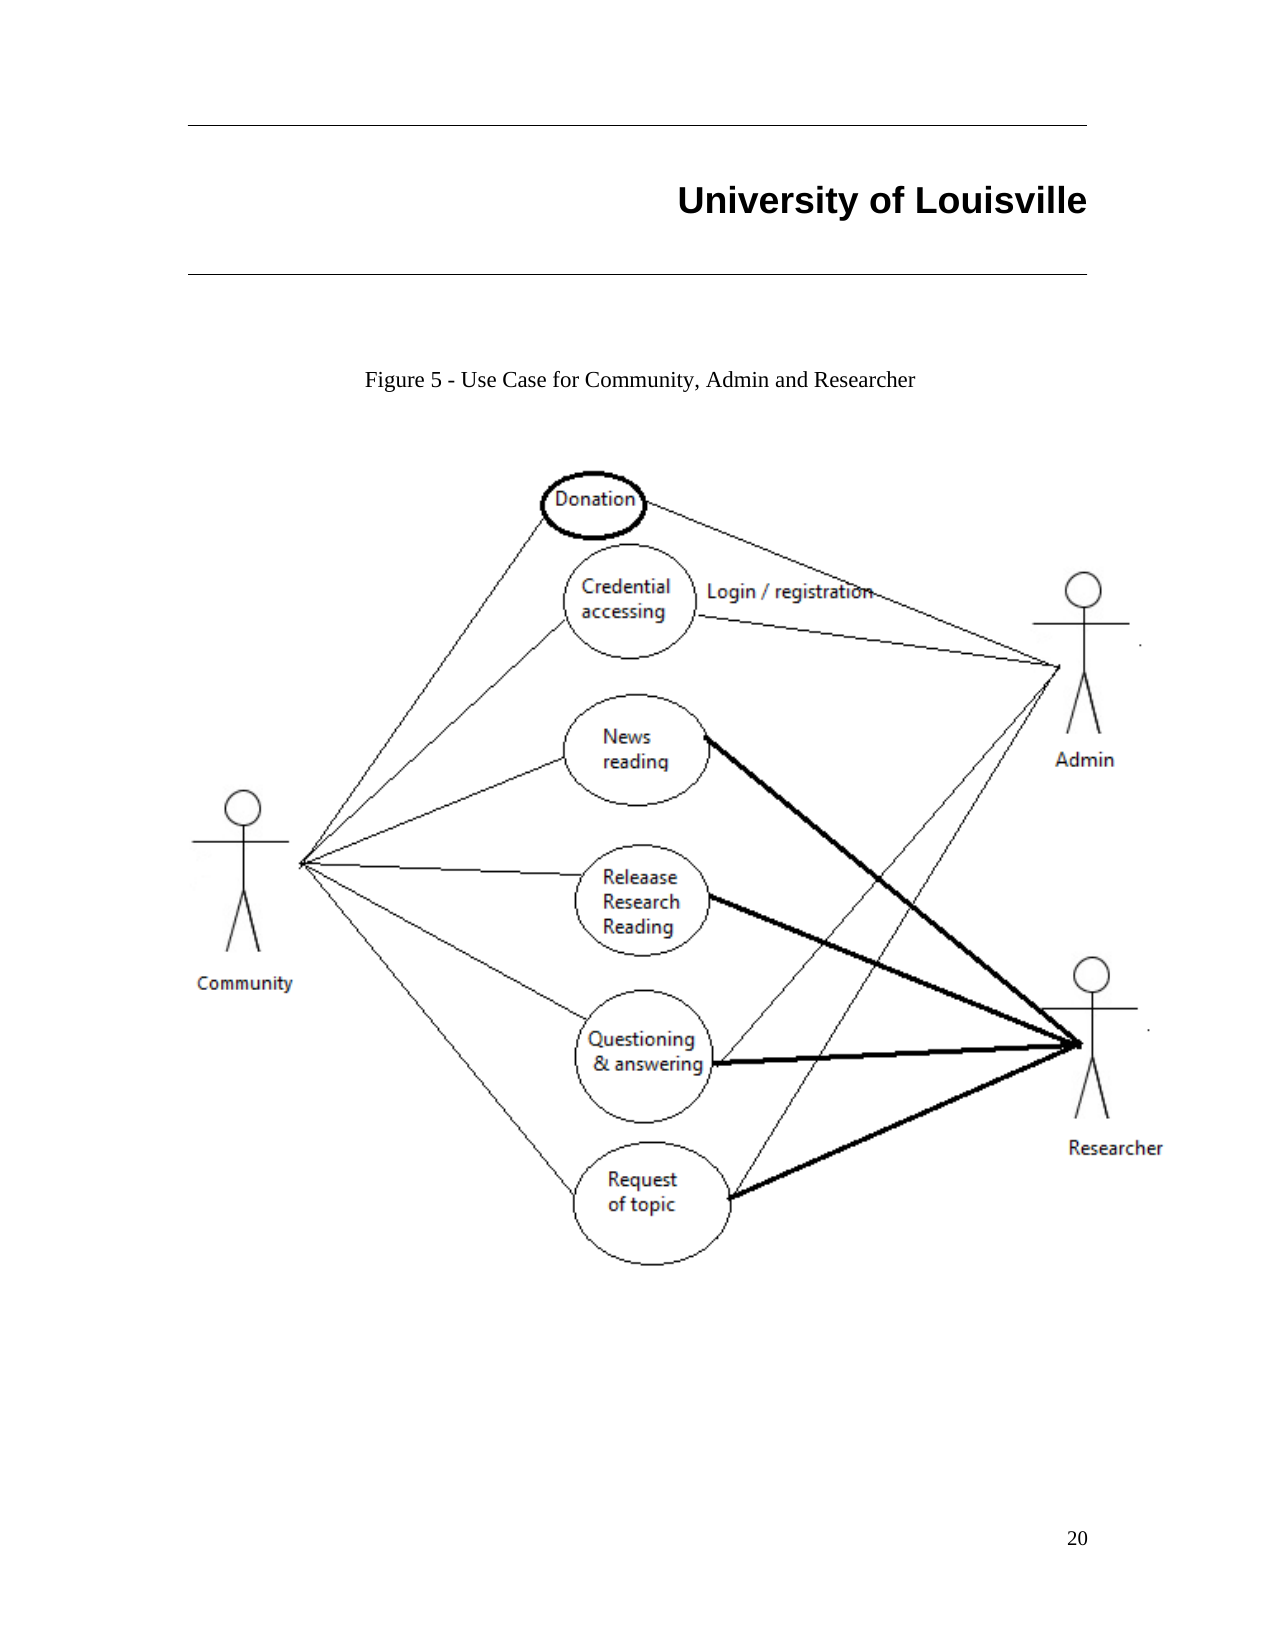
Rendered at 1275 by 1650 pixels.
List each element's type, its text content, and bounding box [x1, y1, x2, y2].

text Figure 5 - Use Case for Community, Admin and Researcher [187, 366, 1087, 392]
picture [170, 468, 1217, 1310]
